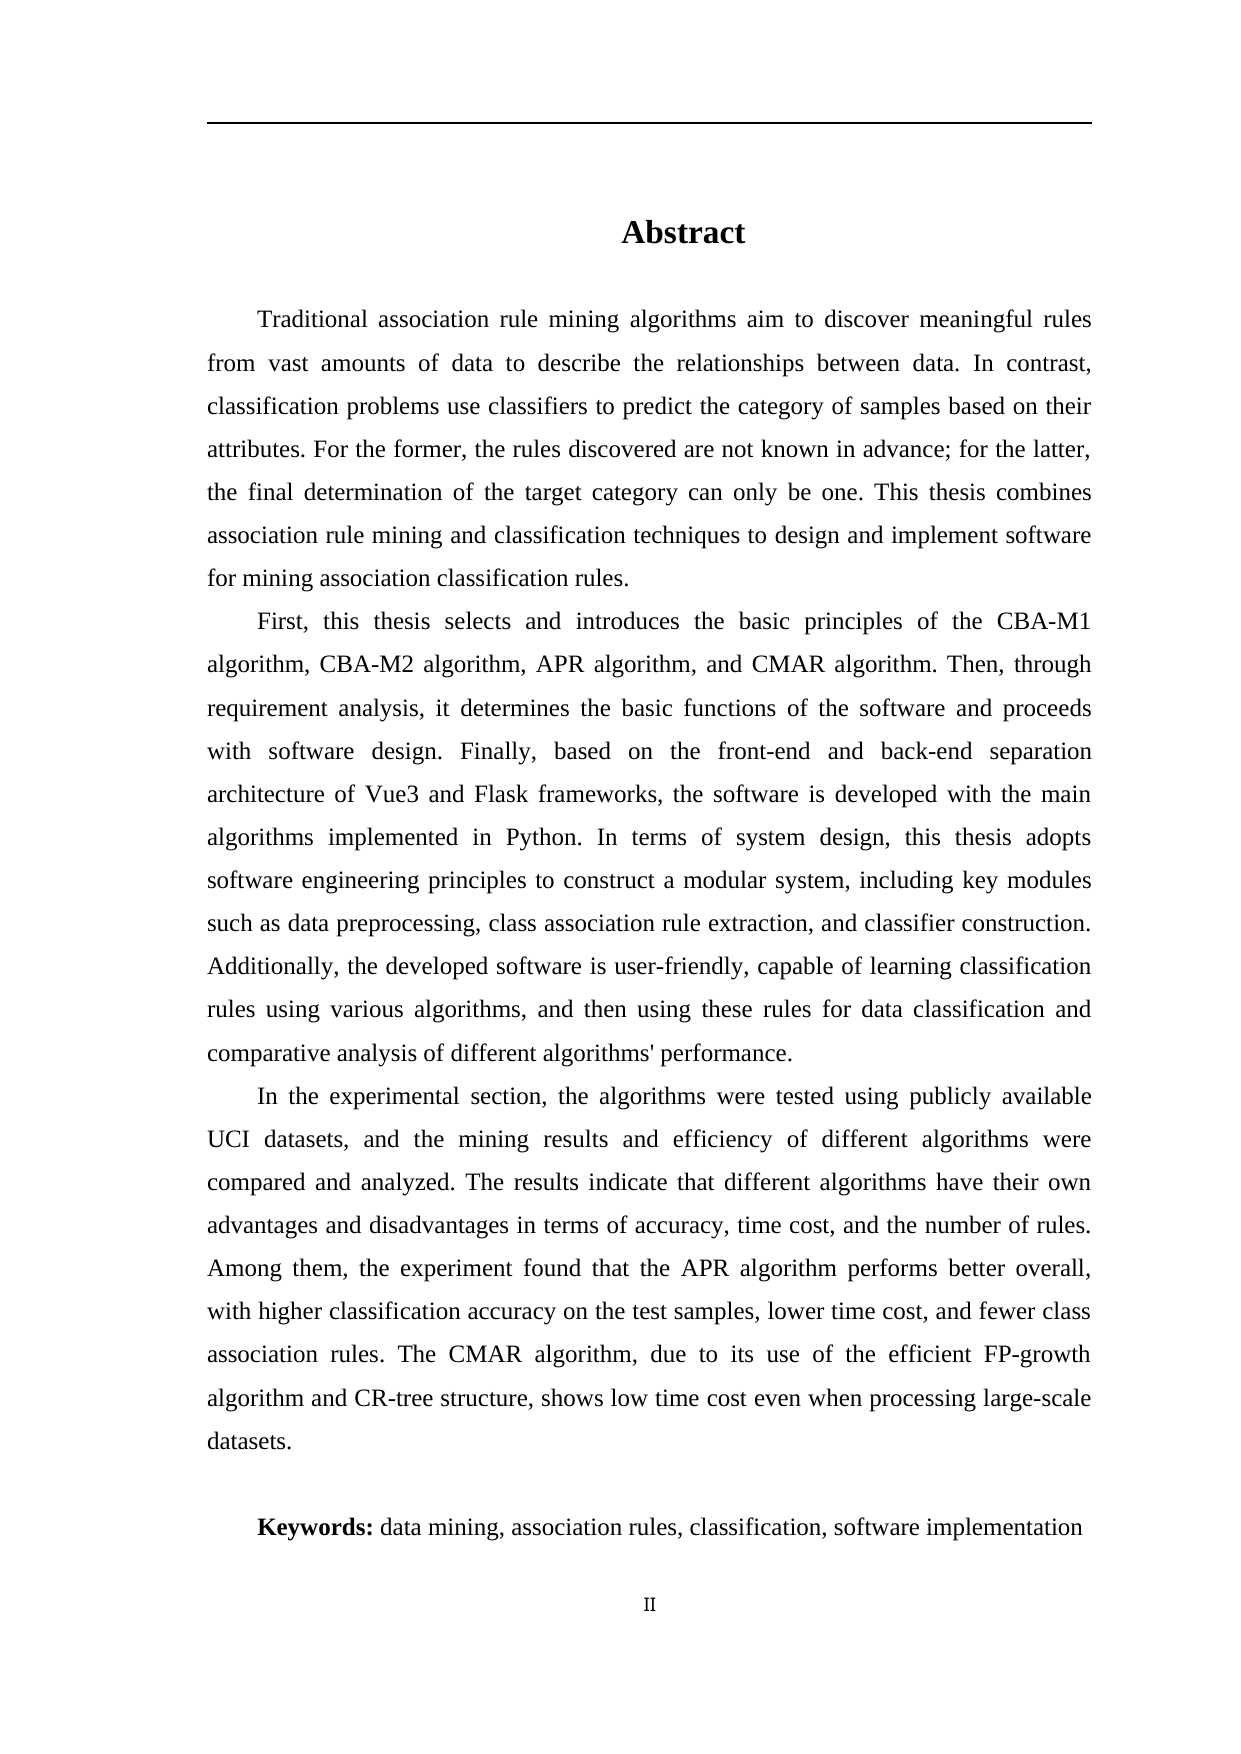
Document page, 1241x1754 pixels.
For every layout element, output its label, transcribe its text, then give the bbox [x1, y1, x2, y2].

text Keywords: data mining, association rules, classification, software implementation [207, 1512, 1092, 1541]
text Abstract [207, 213, 1092, 251]
text First, this thesis selects and introduces the basic principles of the CBA-M1 algorithm, CBA-M2 algorithm, APR algorithm, and CMAR algorithm. Then, through requirement analysis, it determines the basic functions of the software and proceeds with software design. Finally, based on the front-end and back-end separation architecture of Vue3 and Flask frameworks, the software is developed with the main algorithms implemented in Python. In terms of system design, this thesis adopts software engineering principles to construct a modular system, including key modules such as data preprocessing, class association rule extraction, and classifier construction. Additionally, the developed software is user-friendly, capable of learning classification rules using various algorithms, and then using these rules for data classification and comparative analysis of different algorithms' performance. [207, 606, 1092, 1066]
text In the experimental section, the algorithms were tested using publicly available UCI datasets, and the mining results and efficiency of different algorithms were compared and analyzed. The results indicate that different algorithms have their own advantages and disadvantages in terms of accuracy, time cost, and the number of rules. Among them, the experiment found that the APR algorithm performs better overall, with higher classification accuracy on the test samples, lower time cost, and fewer class association rules. The CMAR algorithm, due to its use of the efficient FP-growth algorithm and CR-tree structure, shows low time cost even when processing large-scale datasets. [207, 1081, 1092, 1454]
text Traditional association rule mining algorithms aim to discover meaningful rules from vast amounts of data to describe the relationships between data. In contrast, classification problems use classifiers to predict the category of samples based on their attributes. For the former, the rules discovered are not known in advance; for the latter, the final determination of the target category can only be one. This thesis combines association rule mining and classification techniques to design and implement software for mining association classification rules. [207, 304, 1092, 592]
